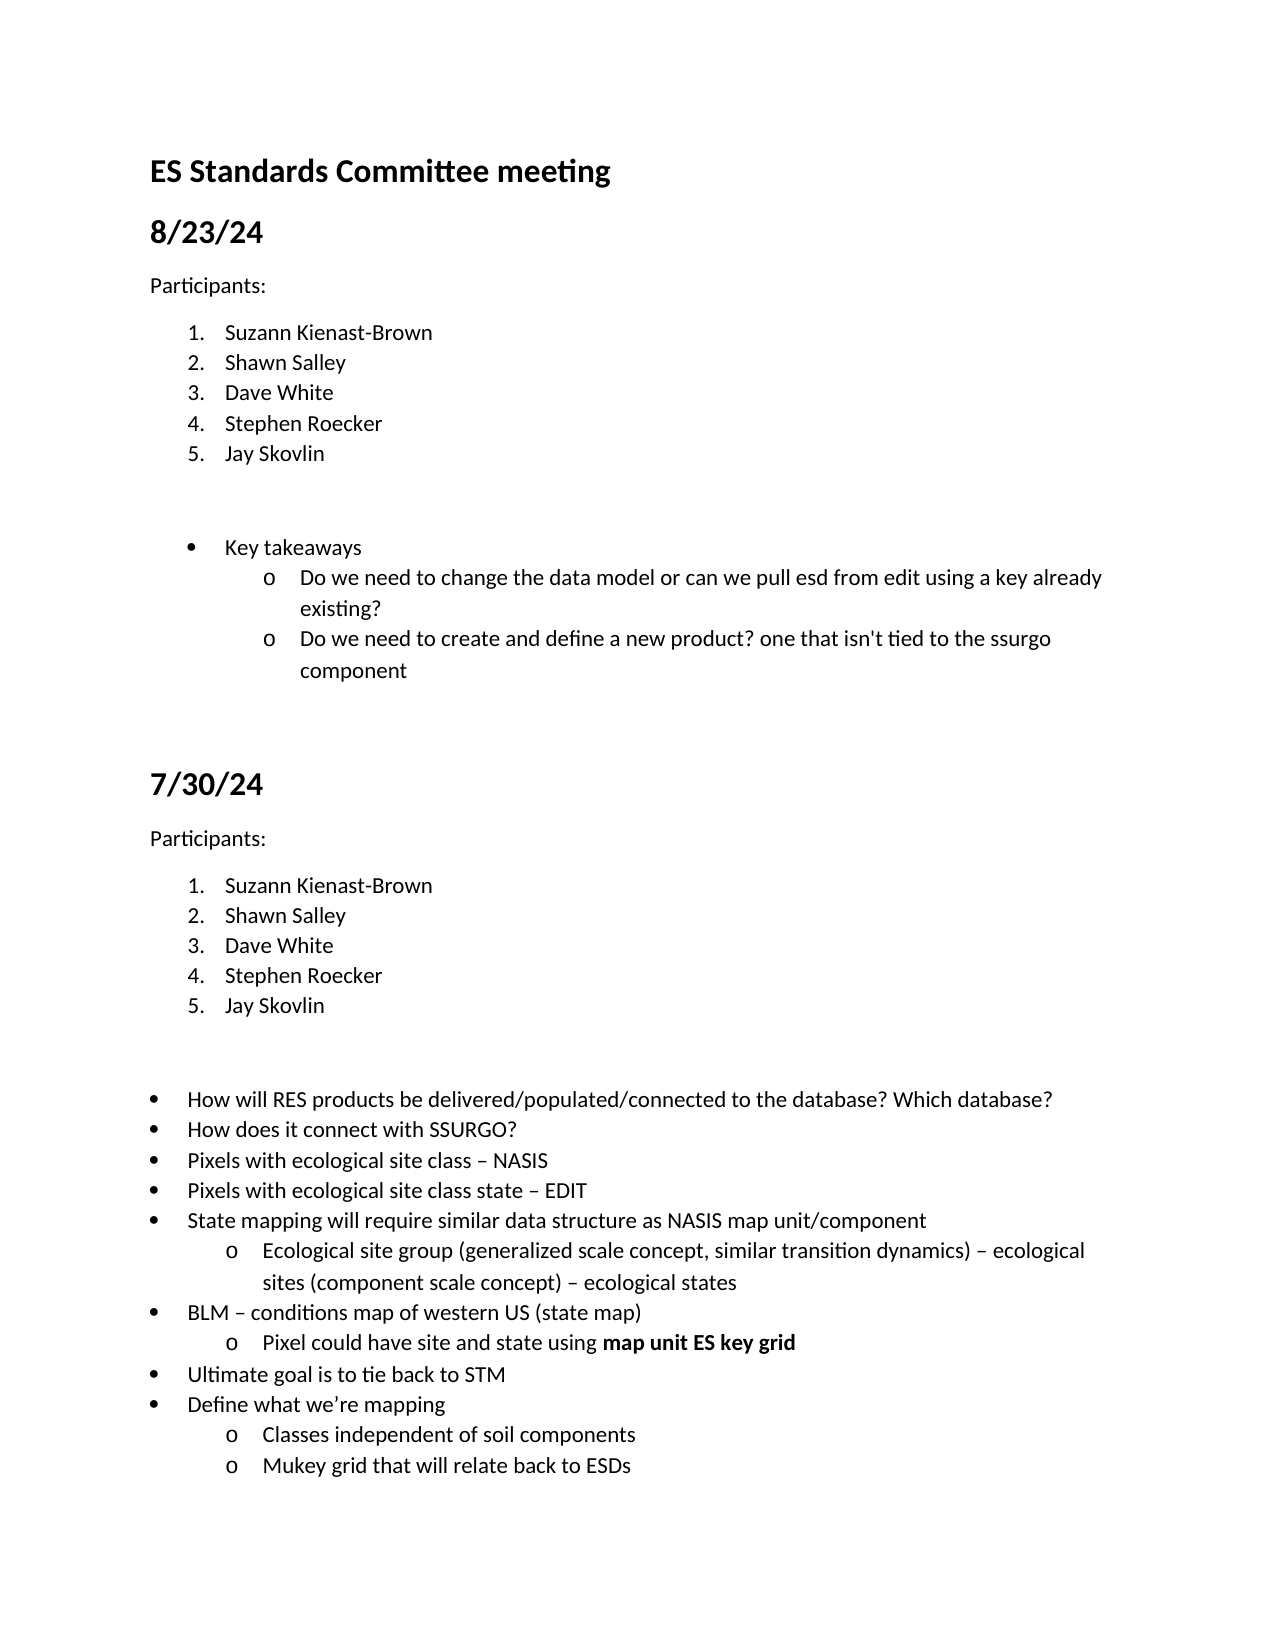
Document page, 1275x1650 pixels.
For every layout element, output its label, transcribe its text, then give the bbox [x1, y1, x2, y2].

list How will RES products be delivered/populated/connected to the database? Which database? [150, 1085, 1125, 1113]
list Shawn Salley [187, 901, 1125, 929]
list Key takeaways [187, 533, 1125, 561]
list Suzann Kienast-Brown [187, 318, 1125, 346]
list Mukey grid that will relate back to ESDs [225, 1452, 1125, 1481]
list Jay Skovlin [187, 992, 1125, 1020]
list Ultimate goal is to tie back to STM [150, 1360, 1125, 1388]
list BLM – conditions map of western US (state map) [150, 1298, 1125, 1326]
list Shawn Salley [187, 348, 1125, 376]
list Define what we’re mapping [150, 1390, 1125, 1418]
text ES Standards Committee meeting [150, 150, 1125, 191]
text Participants: [150, 271, 1125, 299]
list Pixels with ecological site class state – EDIT [150, 1176, 1125, 1204]
list Do we need to change the data model or can we pull esd from edit using a key already existing? [262, 563, 1125, 622]
list Stephen Roecker [187, 409, 1125, 437]
text 8/23/24 [150, 211, 1125, 251]
list Stephen Roecker [187, 961, 1125, 989]
list Ecological site group (generalized scale concept, similar transition dynamics) – ecological sites (component scale concept) – ecological states [225, 1236, 1125, 1296]
list State mapping will require similar data structure as NASIS map unit/component [150, 1206, 1125, 1234]
text Participants: [150, 824, 1125, 852]
list How does it connect with SSURGO? [150, 1116, 1125, 1144]
list Suzann Kienast-Brown [187, 871, 1125, 899]
list Pixel could have site and state using map unit ES key grid [225, 1328, 1125, 1357]
list Dave White [187, 931, 1125, 959]
list Pixels with ecological site class – NASIS [150, 1146, 1125, 1174]
list Jay Skovlin [187, 439, 1125, 467]
list Classes independent of soil components [225, 1420, 1125, 1449]
text 7/30/24 [150, 763, 1125, 804]
list Do we need to create and define a new product? one that isn't tied to the ssurgo component [262, 624, 1125, 684]
list Dave White [187, 378, 1125, 407]
